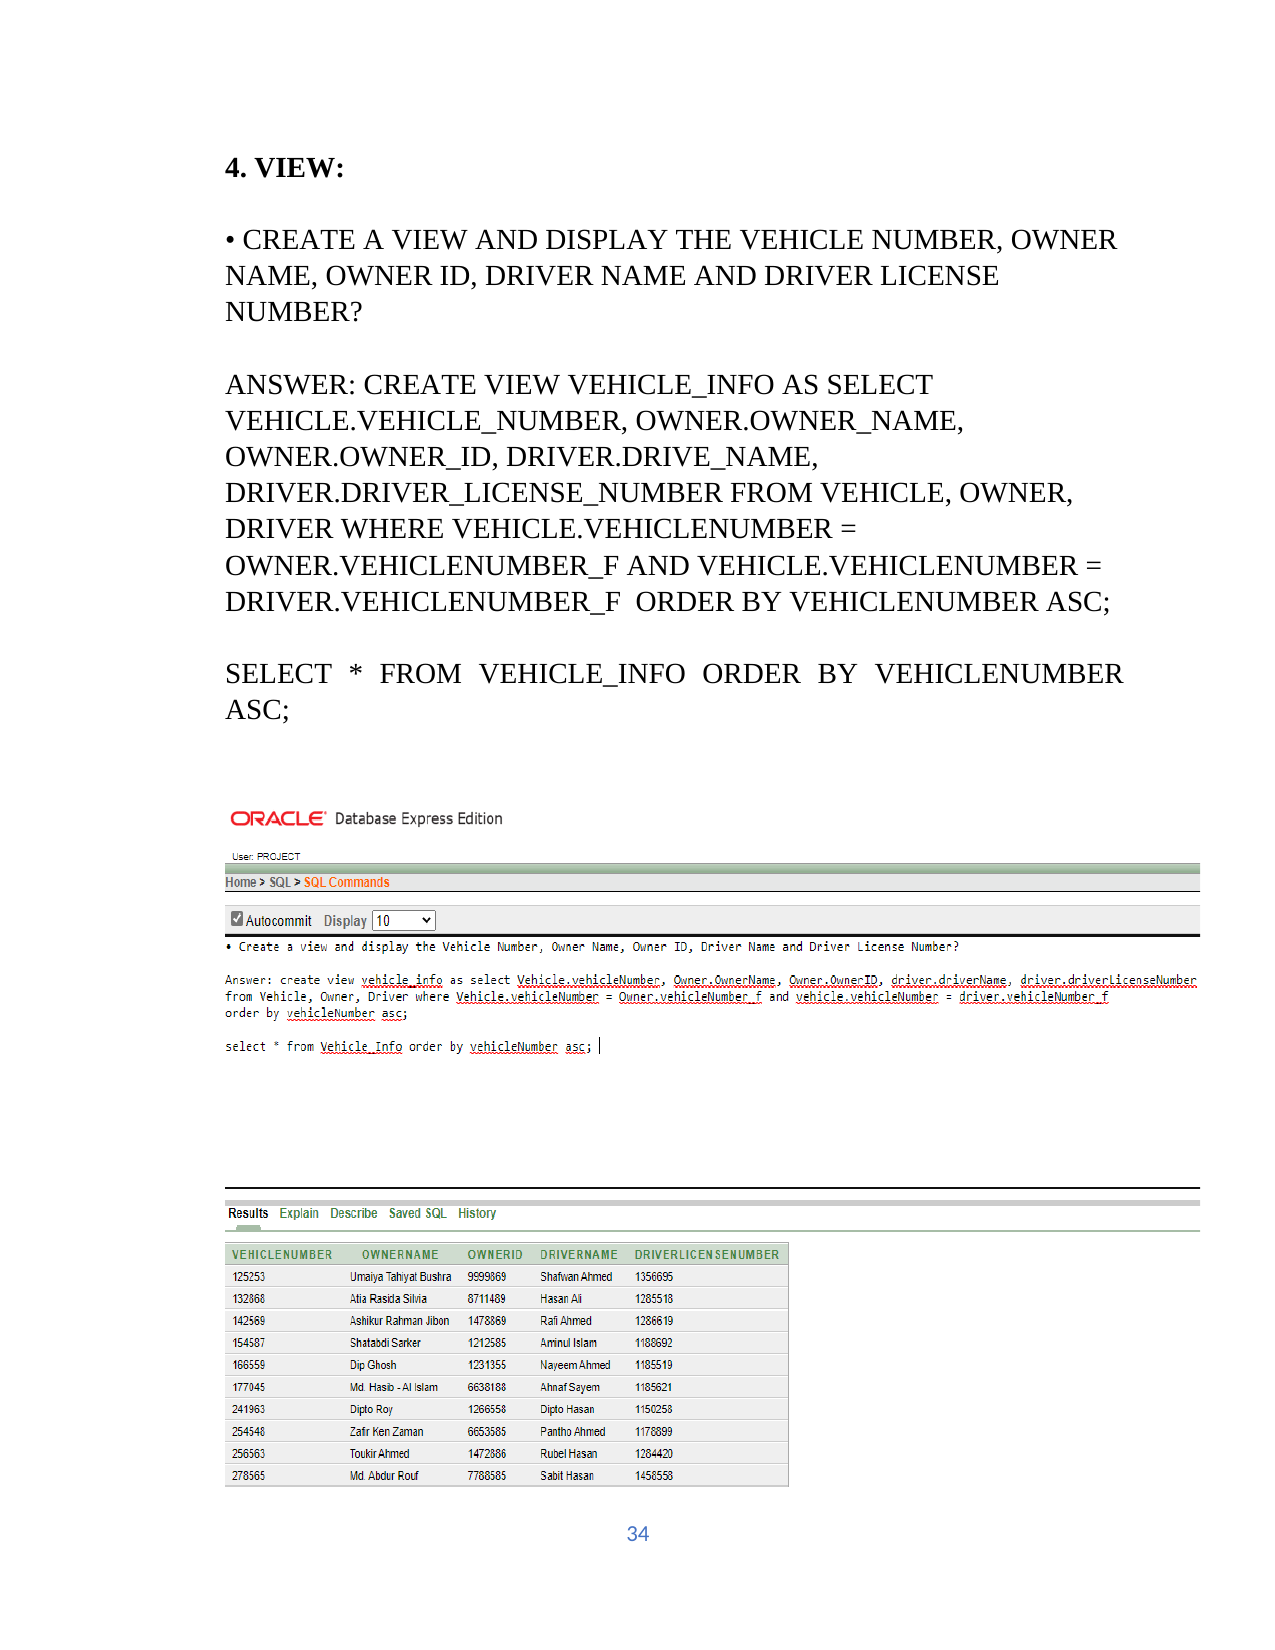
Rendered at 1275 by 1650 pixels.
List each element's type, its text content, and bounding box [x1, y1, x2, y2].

picture [225, 800, 1200, 1487]
list ANSWER: CREATE VIEW VEHICLE_INFO AS SELECT VEHICLE.VEHICLE_NUMBER, OWNER.OWNER_NAME, OWNER.OWNER_ID, DRIVER.DRIVE_NAME, DRIVER.DRIVER_LICENSE_NUMBER FROM VEHICLE, OWNER, DRIVER WHERE VEHICLE.VEHICLENUMBER = OWNER.VEHICLENUMBER_F AND VEHICLE.VEHICLENUMBER = DRIVER.VEHICLENUMBER_F ORDER BY VEHICLENUMBER ASC; [225, 367, 1125, 617]
list SELECT * FROM VEHICLE_INFO ORDER BY VEHICLENUMBER ASC; [225, 656, 1125, 726]
list 4. VIEW: [225, 150, 1125, 183]
list • CREATE A VIEW AND DISPLAY THE VEHICLE NUMBER, OWNER NAME, OWNER ID, DRIVER NAME AND DRIVER LICENSE NUMBER? [225, 222, 1125, 328]
